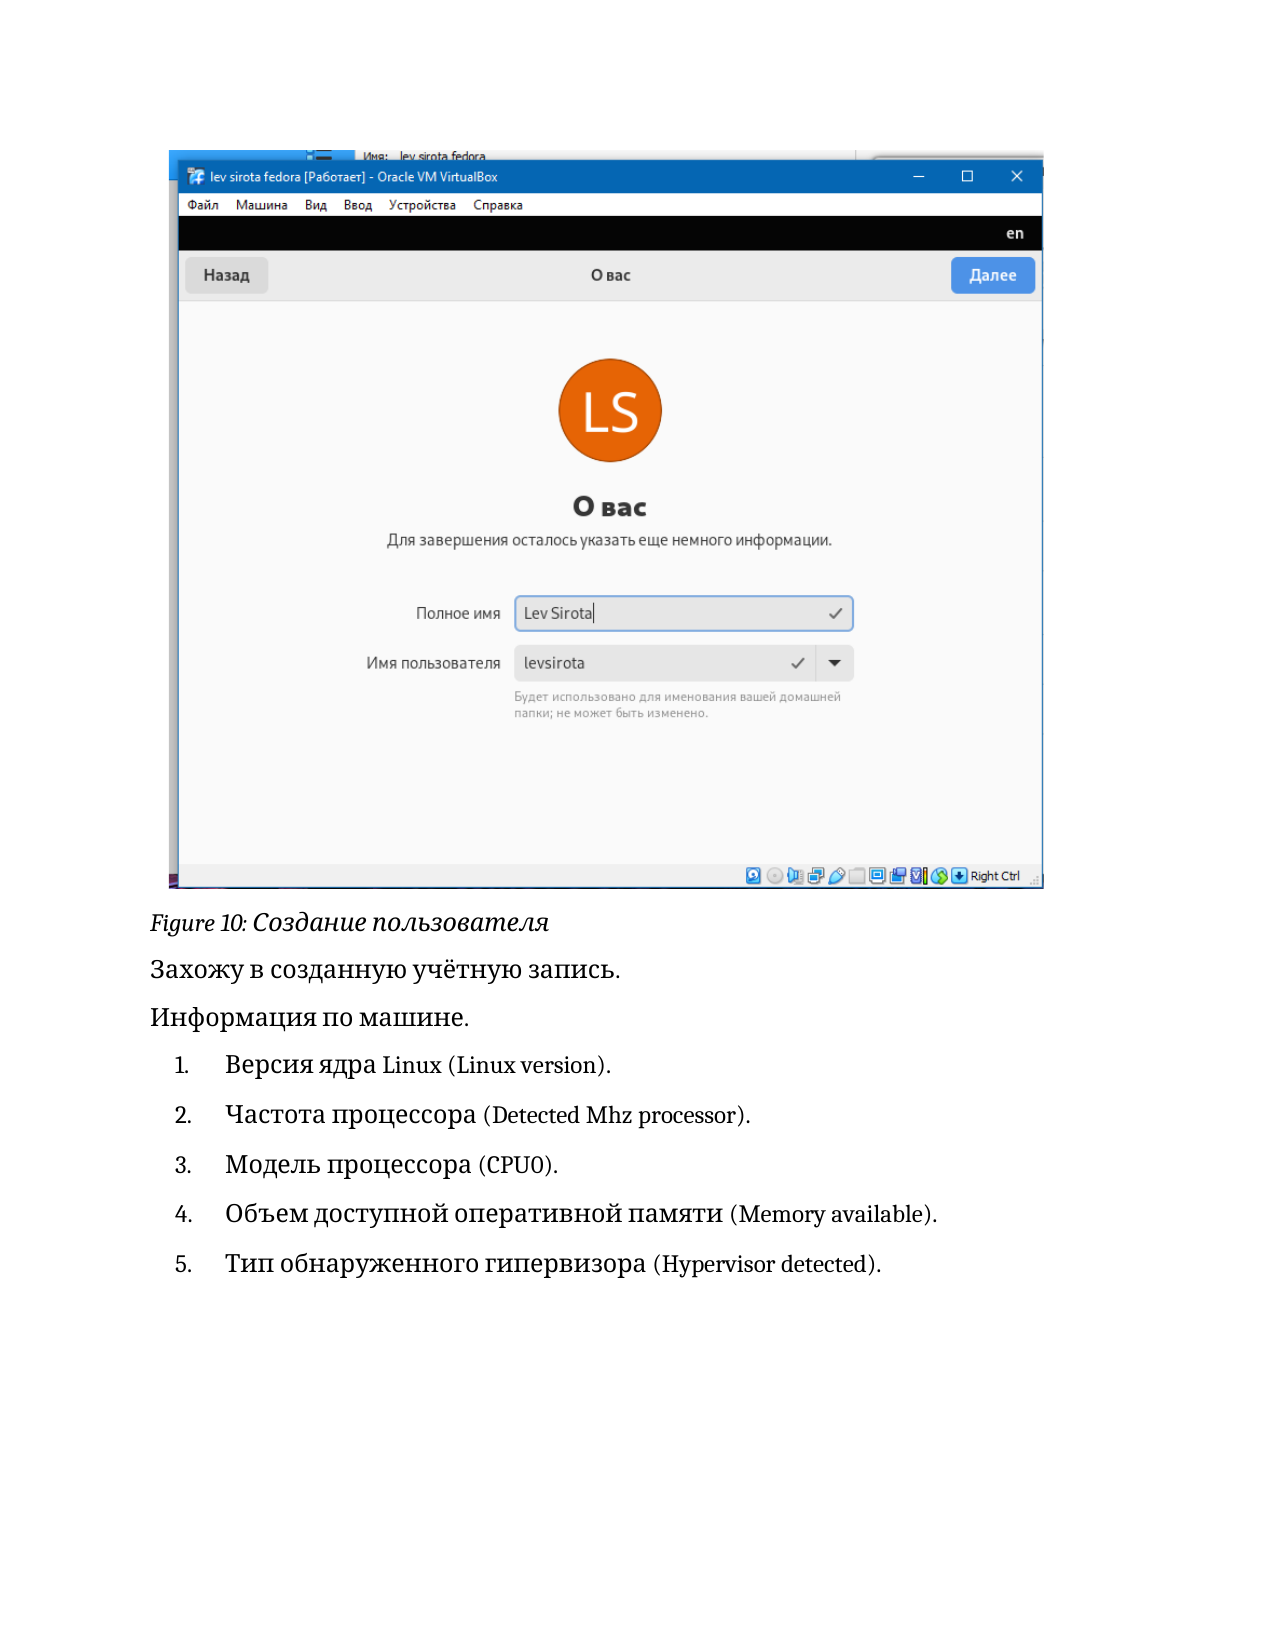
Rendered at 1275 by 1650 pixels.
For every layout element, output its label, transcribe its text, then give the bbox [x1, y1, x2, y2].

list Тип обнаруженного гипервизора (Hypervisor detected). [175, 1250, 1125, 1278]
text Figure 10: Создание пользователя [150, 909, 1125, 938]
text Информация по машине. [150, 1004, 1125, 1033]
picture [168, 150, 1044, 889]
list Частота процессора (Detected Mhz processor). [175, 1101, 1125, 1130]
list Объем доступной оперативной памяти (Memory available). [175, 1200, 1125, 1229]
text Захожу в созданную учётную запись. [150, 956, 1125, 985]
list Модель процессора (CPU0). [175, 1151, 1125, 1179]
list Версия ядра Linux (Linux version). [175, 1051, 1125, 1080]
